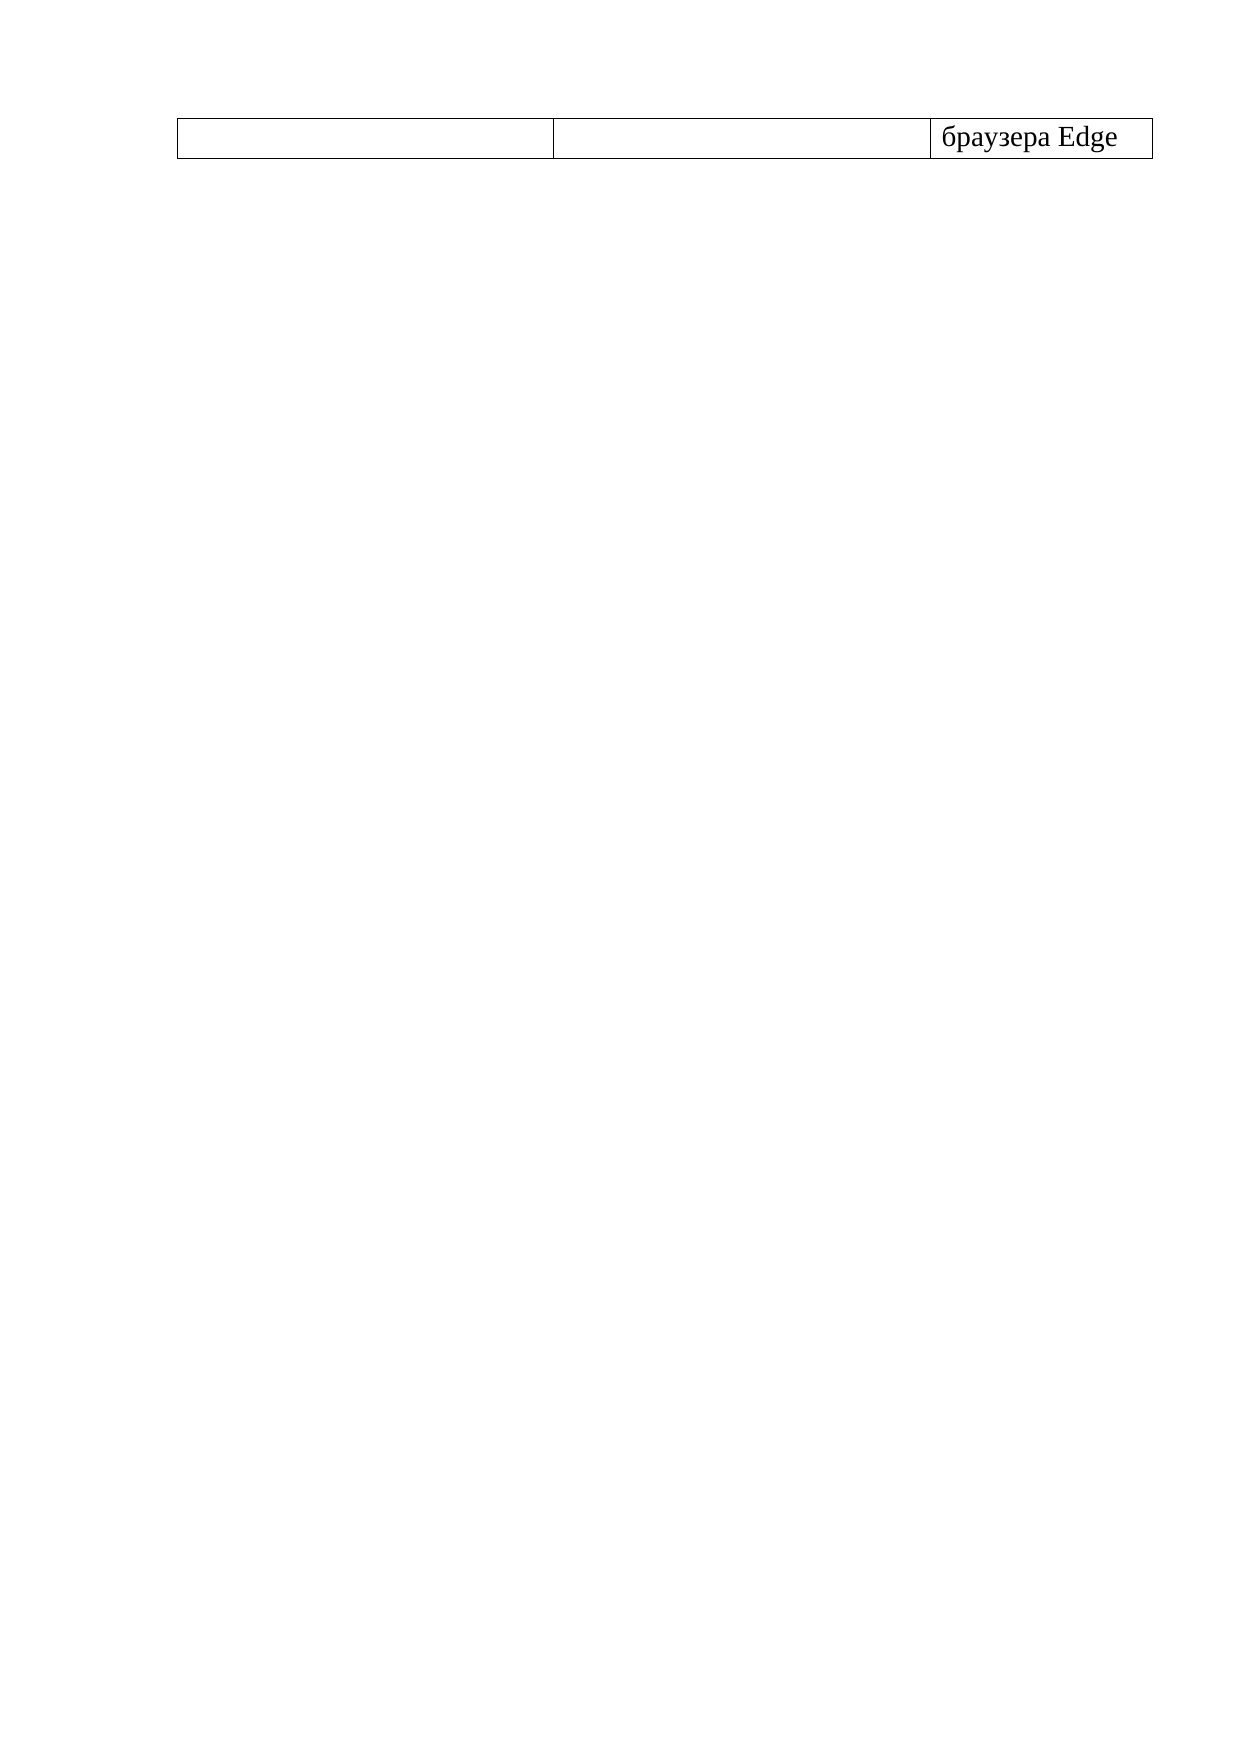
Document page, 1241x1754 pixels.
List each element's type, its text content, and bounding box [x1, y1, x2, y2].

table_cell Low [554, 119, 930, 158]
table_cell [178, 119, 553, 158]
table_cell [931, 119, 1152, 158]
